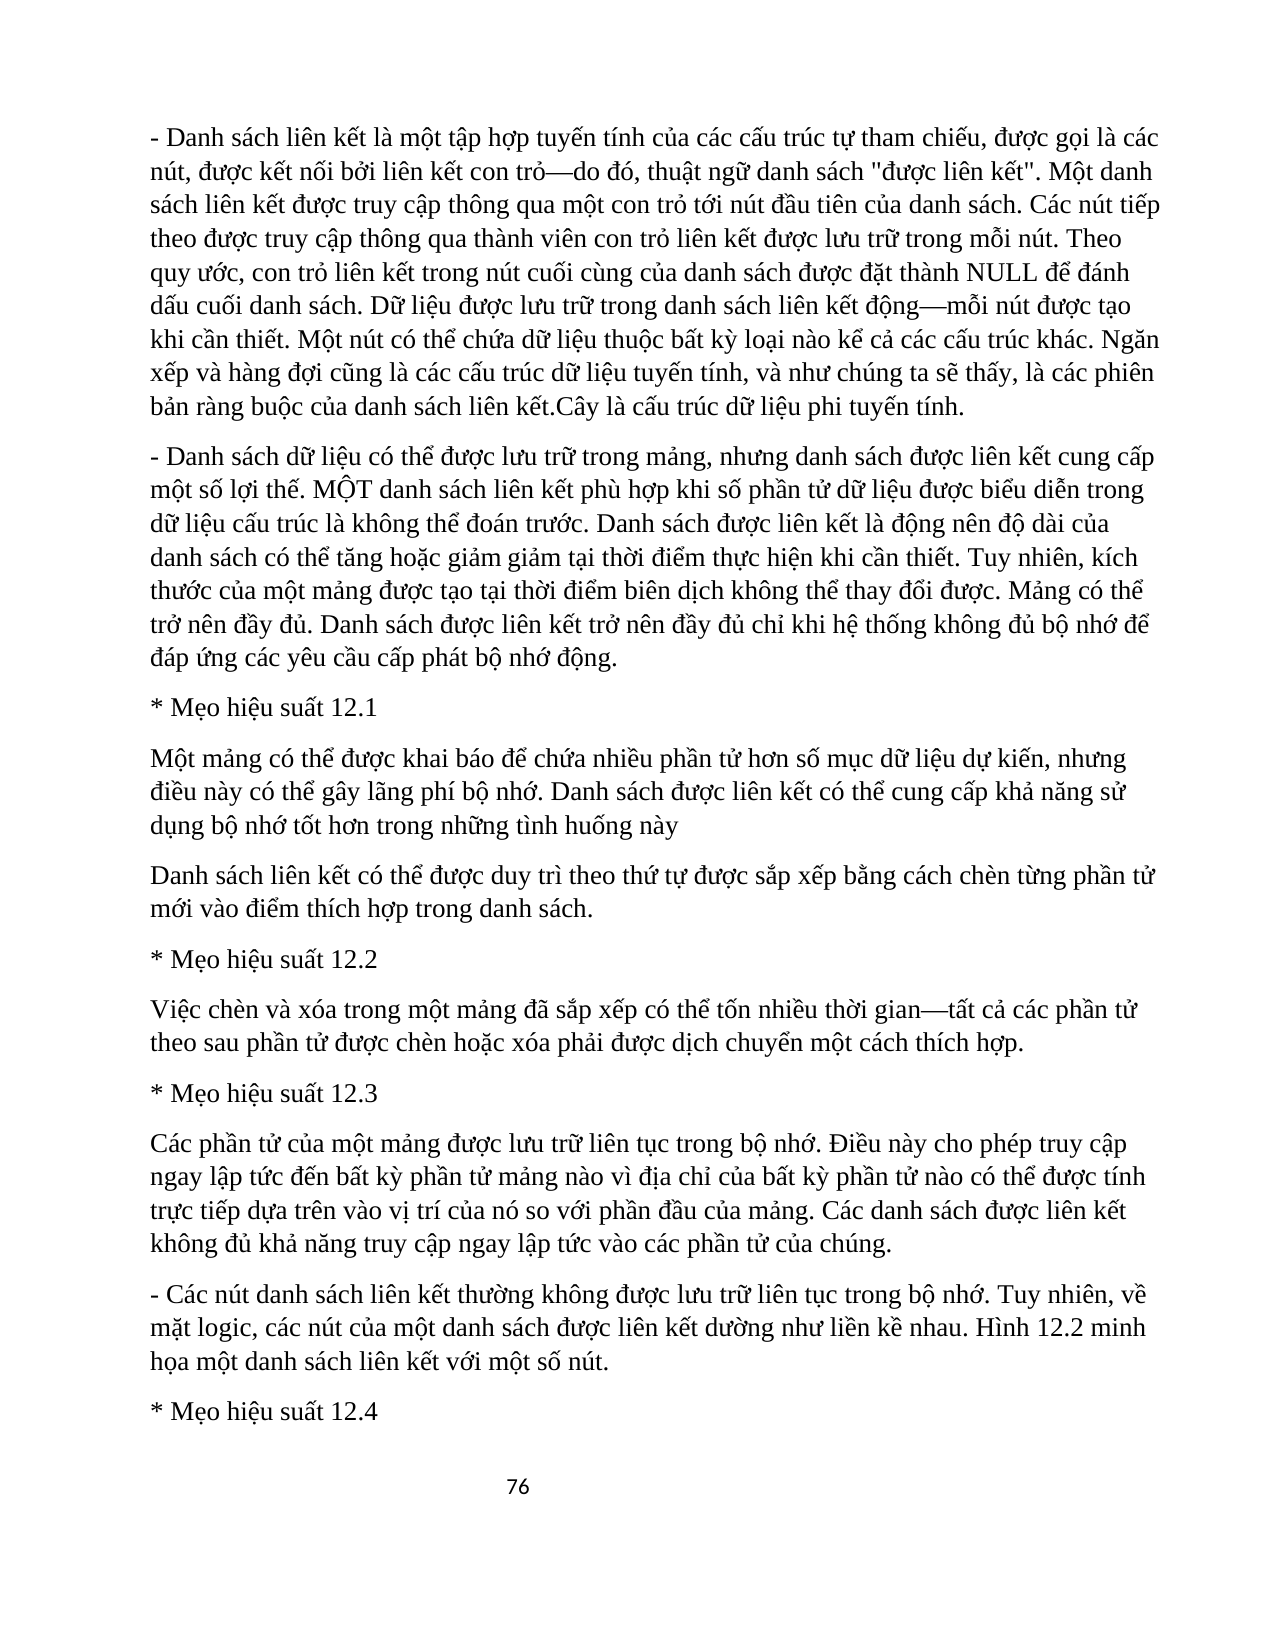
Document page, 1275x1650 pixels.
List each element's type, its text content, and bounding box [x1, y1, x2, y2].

text Việc chèn và xóa trong một mảng đã sắp xếp có thể tốn nhiều thời gian—tất cả các phần tử theo sau phần tử được chèn hoặc xóa phải được dịch chuyển một cách thích hợp. [150, 993, 1162, 1058]
text - Danh sách liên kết là một tập hợp tuyến tính của các cấu trúc tự tham chiếu, được gọi là các nút, được kết nối bởi liên kết con trỏ—do đó, thuật ngữ danh sách "được liên kết". Một danh sách liên kết được truy cập thông qua một con trỏ tới nút đầu tiên của danh sách. Các nút tiếp theo được truy cập thông qua thành viên con trỏ liên kết được lưu trữ trong mỗi nút. Theo quy ước, con trỏ liên kết trong nút cuối cùng của danh sách được đặt thành NULL để đánh dấu cuối danh sách. Dữ liệu được lưu trữ trong danh sách liên kết động—mỗi nút được tạo khi cần thiết. Một nút có thể chứa dữ liệu thuộc bất kỳ loại nào kể cả các cấu trúc khác. Ngăn xếp và hàng đợi cũng là các cấu trúc dữ liệu tuyến tính, và như chúng ta sẽ thấy, là các phiên bản ràng buộc của danh sách liên kết.Cây là cấu trúc dữ liệu phi tuyến tính. [150, 121, 1162, 421]
text Các phần tử của một mảng được lưu trữ liên tục trong bộ nhớ. Điều này cho phép truy cập ngay lập tức đến bất kỳ phần tử mảng nào vì địa chỉ của bất kỳ phần tử nào có thể được tính trực tiếp dựa trên vào vị trí của nó so với phần đầu của mảng. Các danh sách được liên kết không đủ khả năng truy cập ngay lập tức vào các phần tử của chúng. [150, 1127, 1162, 1259]
text Danh sách liên kết có thể được duy trì theo thứ tự được sắp xếp bằng cách chèn từng phần tử mới vào điểm thích hợp trong danh sách. [150, 859, 1162, 924]
text Một mảng có thể được khai báo để chứa nhiều phần tử hơn số mục dữ liệu dự kiến, nhưng điều này có thể gây lãng phí bộ nhớ. Danh sách được liên kết có thể cung cấp khả năng sử dụng bộ nhớ tốt hơn trong những tình huống này [150, 742, 1162, 840]
text * Mẹo hiệu suất 12.2 [150, 943, 1162, 974]
text - Các nút danh sách liên kết thường không được lưu trữ liên tục trong bộ nhớ. Tuy nhiên, về mặt logic, các nút của một danh sách được liên kết dường như liền kề nhau. Hình 12.2 minh họa một danh sách liên kết với một số nút. [150, 1278, 1162, 1376]
text - Danh sách dữ liệu có thể được lưu trữ trong mảng, nhưng danh sách được liên kết cung cấp một số lợi thế. MỘT danh sách liên kết phù hợp khi số phần tử dữ liệu được biểu diễn trong dữ liệu cấu trúc là không thể đoán trước. Danh sách được liên kết là động nên độ dài của danh sách có thể tăng hoặc giảm giảm tại thời điểm thực hiện khi cần thiết. Tuy nhiên, kích thước của một mảng được tạo tại thời điểm biên dịch không thể thay đổi được. Mảng có thể trở nên đầy đủ. Danh sách được liên kết trở nên đầy đủ chỉ khi hệ thống không đủ bộ nhớ để đáp ứng các yêu cầu cấp phát bộ nhớ động. [150, 440, 1162, 672]
text * Mẹo hiệu suất 12.4 [150, 1395, 1162, 1426]
text * Mẹo hiệu suất 12.3 [150, 1077, 1162, 1108]
text * Mẹo hiệu suất 12.1 [150, 691, 1162, 723]
